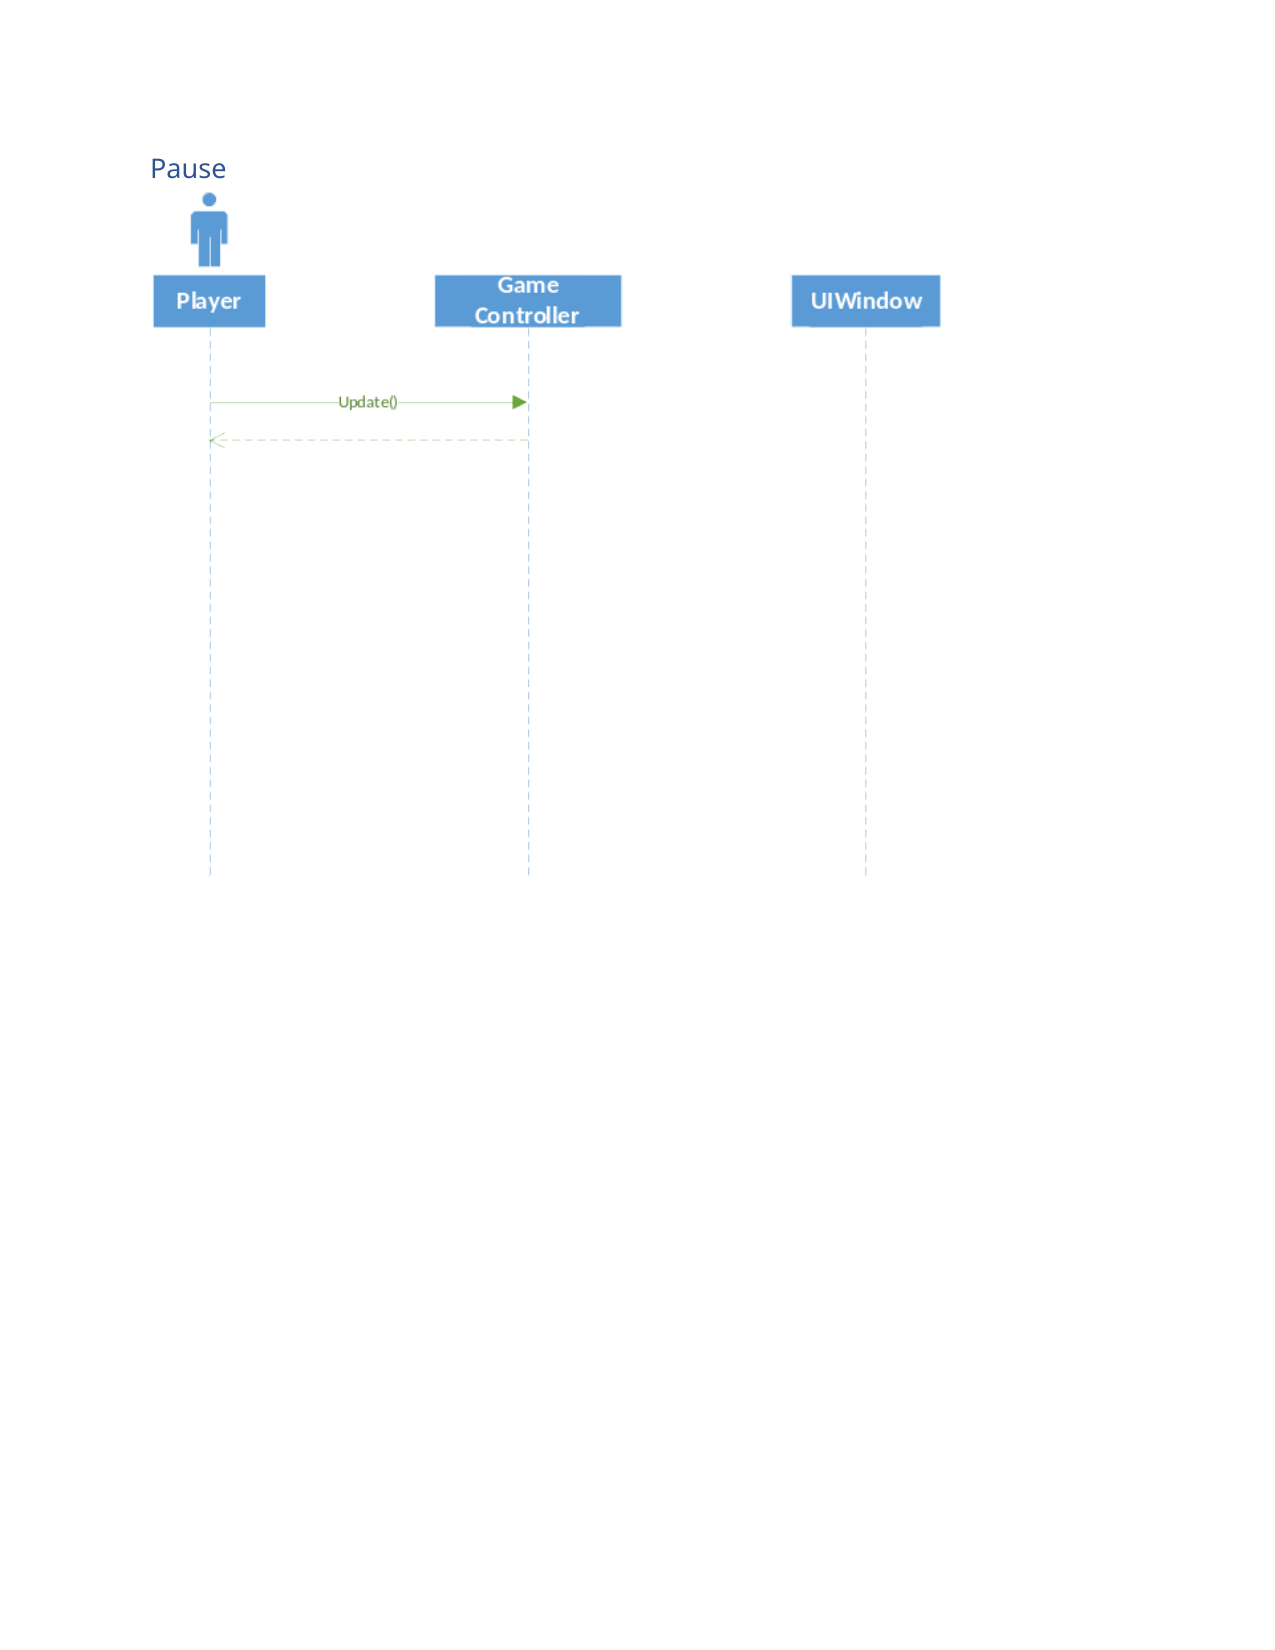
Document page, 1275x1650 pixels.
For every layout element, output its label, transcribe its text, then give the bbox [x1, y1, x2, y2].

subtitle Pause [150, 150, 1125, 187]
